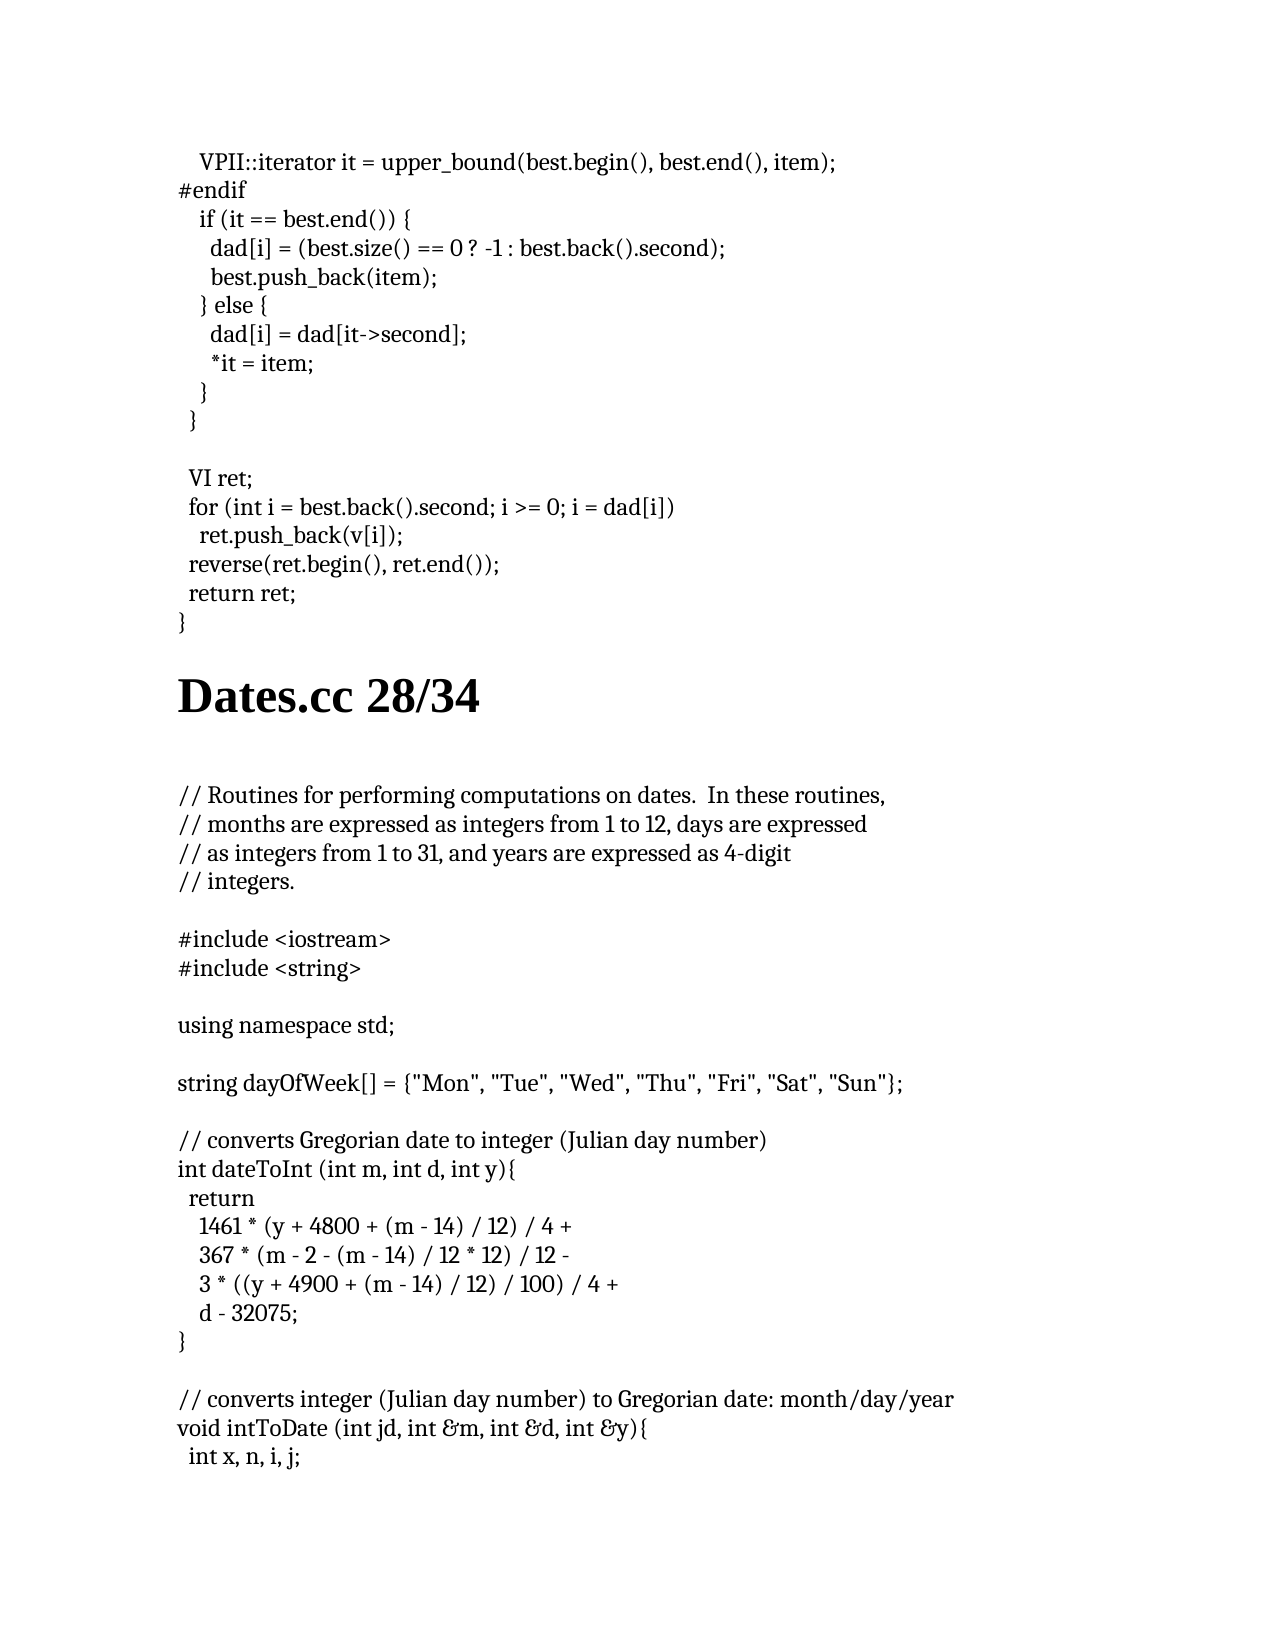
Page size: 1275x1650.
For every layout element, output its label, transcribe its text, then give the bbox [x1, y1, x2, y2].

text 3 * ((y + 4900 + (m - 14) / 12) / 100) / 4 + [177, 1270, 1098, 1298]
text VI ret; [177, 464, 1098, 493]
text int x, n, i, j; [177, 1442, 1098, 1471]
text // Routines for performing computations on dates. In these routines, [177, 781, 1098, 810]
text return ret; [177, 579, 1098, 608]
text reverse(ret.begin(), ret.end()); [177, 550, 1098, 579]
text void intToDate (int jd, int &m, int &d, int &y){ [177, 1413, 1098, 1442]
text *it = item; [177, 349, 1098, 378]
text dad[i] = (best.size() == 0 ? -1 : best.back().second); [177, 234, 1098, 263]
text best.push_back(item); [177, 263, 1098, 291]
subtitle Dates.cc 28/34 [177, 666, 1098, 723]
text 1461 * (y + 4800 + (m - 14) / 12) / 4 + [177, 1212, 1098, 1241]
text // as integers from 1 to 31, and years are expressed as 4-digit [177, 838, 1098, 867]
text // converts integer (Julian day number) to Gregorian date: month/day/year [177, 1385, 1098, 1413]
text } [177, 608, 1098, 636]
text // integers. [177, 867, 1098, 896]
text for (int i = best.back().second; i >= 0; i = dad[i]) [177, 493, 1098, 521]
text #include <iostream> [177, 925, 1098, 953]
text } [177, 406, 1098, 435]
text #include <string> [177, 953, 1098, 982]
text d - 32075; [177, 1298, 1098, 1327]
text 367 * (m - 2 - (m - 14) / 12 * 12) / 12 - [177, 1241, 1098, 1270]
text ret.push_back(v[i]); [177, 521, 1098, 550]
text VPII::iterator it = upper_bound(best.begin(), best.end(), item); [177, 148, 1098, 176]
text using namespace std; [177, 1011, 1098, 1040]
text } [177, 378, 1098, 406]
text // months are expressed as integers from 1 to 12, days are expressed [177, 810, 1098, 838]
text if (it == best.end()) { [177, 205, 1098, 234]
text return [177, 1183, 1098, 1212]
text int dateToInt (int m, int d, int y){ [177, 1155, 1098, 1183]
text } else { [177, 291, 1098, 320]
text } [177, 1327, 1098, 1356]
text // converts Gregorian date to integer (Julian day number) [177, 1126, 1098, 1155]
text #endif [177, 176, 1098, 205]
text dad[i] = dad[it->second]; [177, 320, 1098, 349]
text string dayOfWeek[] = {"Mon", "Tue", "Wed", "Thu", "Fri", "Sat", "Sun"}; [177, 1068, 1098, 1097]
